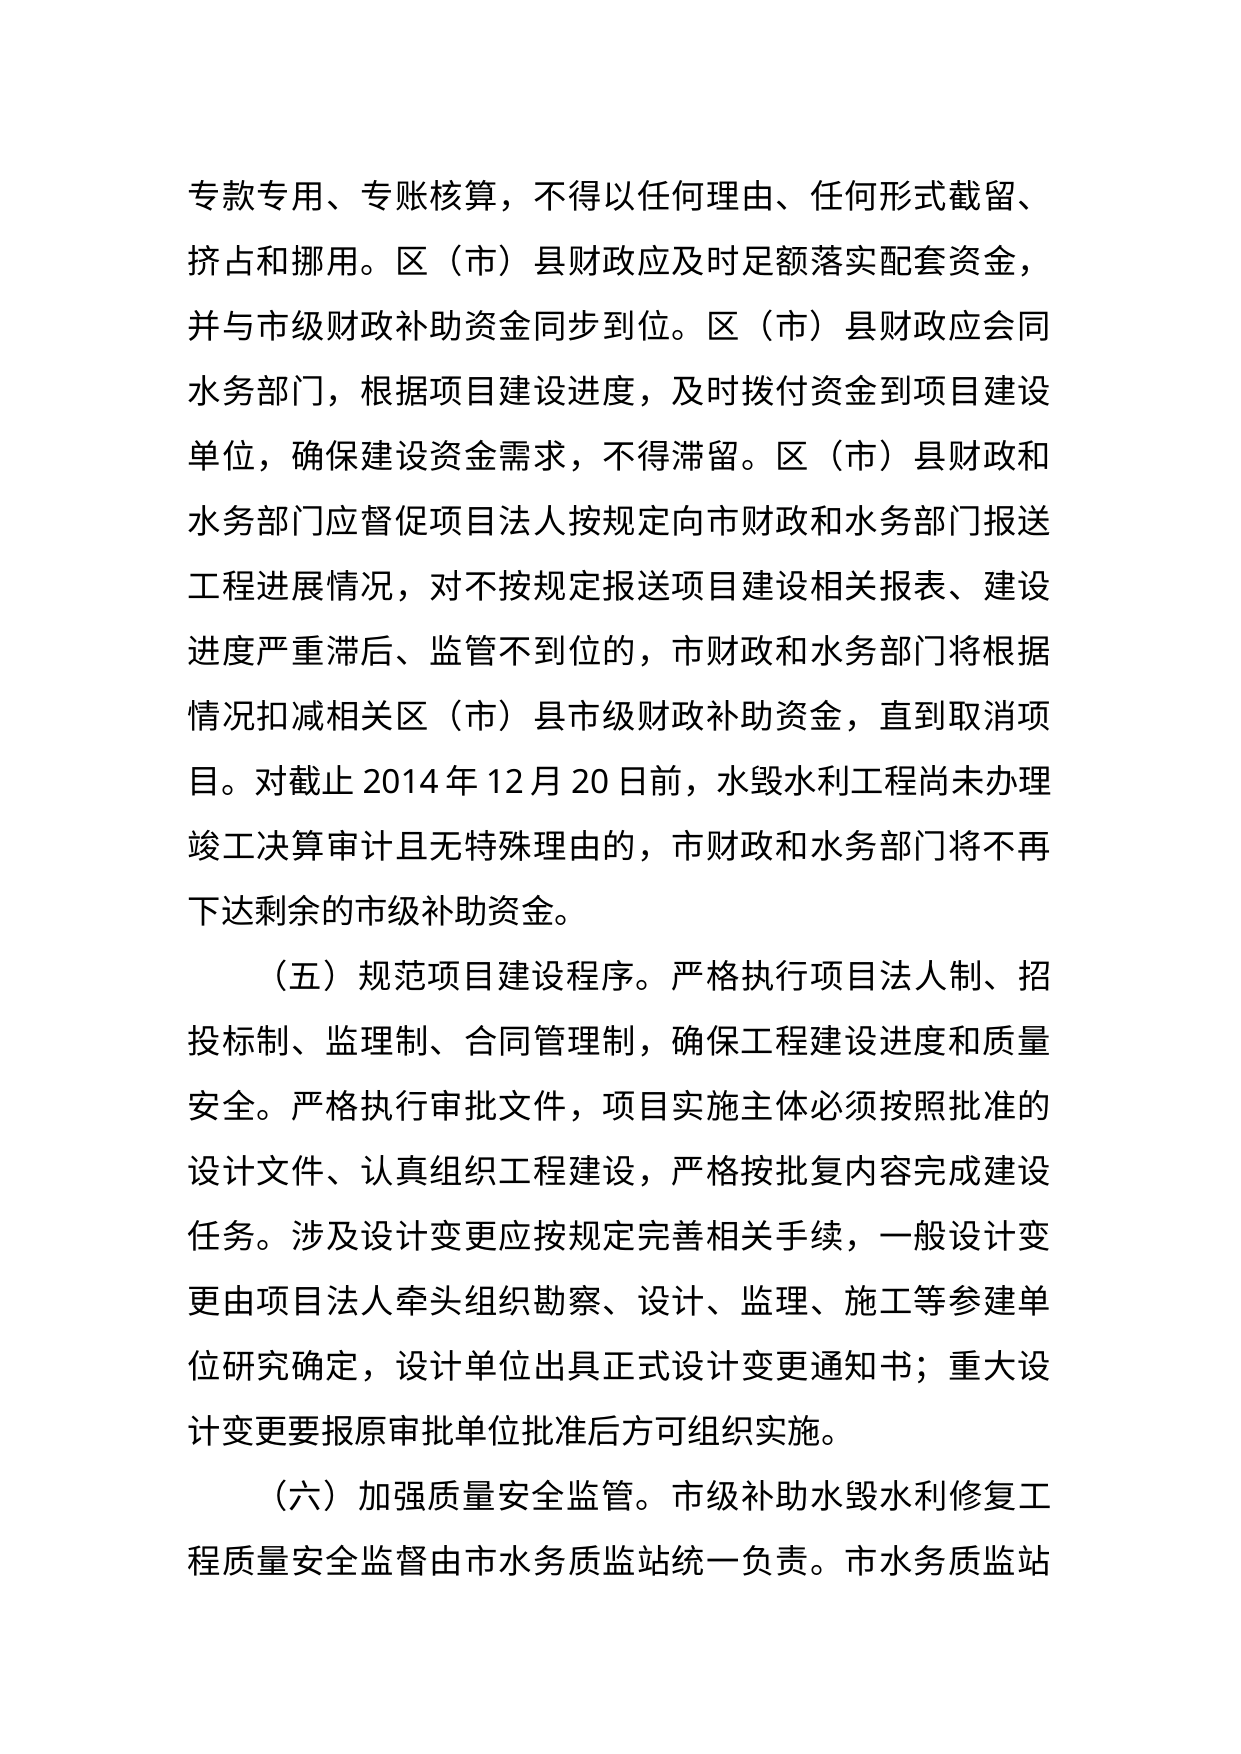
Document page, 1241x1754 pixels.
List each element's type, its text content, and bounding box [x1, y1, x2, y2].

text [187, 162, 1053, 942]
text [187, 1462, 1053, 1592]
text （五）规范项目建设程序。严格执行项目法人制、招投标制、监理制、合同管理制，确保工程建设进度和质量安全。严格执行审批文件，项目实施主体必须按照批准的设计文件、认真组织工程建设，严格按批复内容完成建设任务。涉及设计变更应按规定完善相关手续，一般设计变更由项目法人牵头组织勘察、设计、监理、施工等参建单位研究确定，设计单位出具正式设计变更通知书；重大设计变更要报原审批单位批准后方可组织实施。 [187, 942, 1053, 1462]
